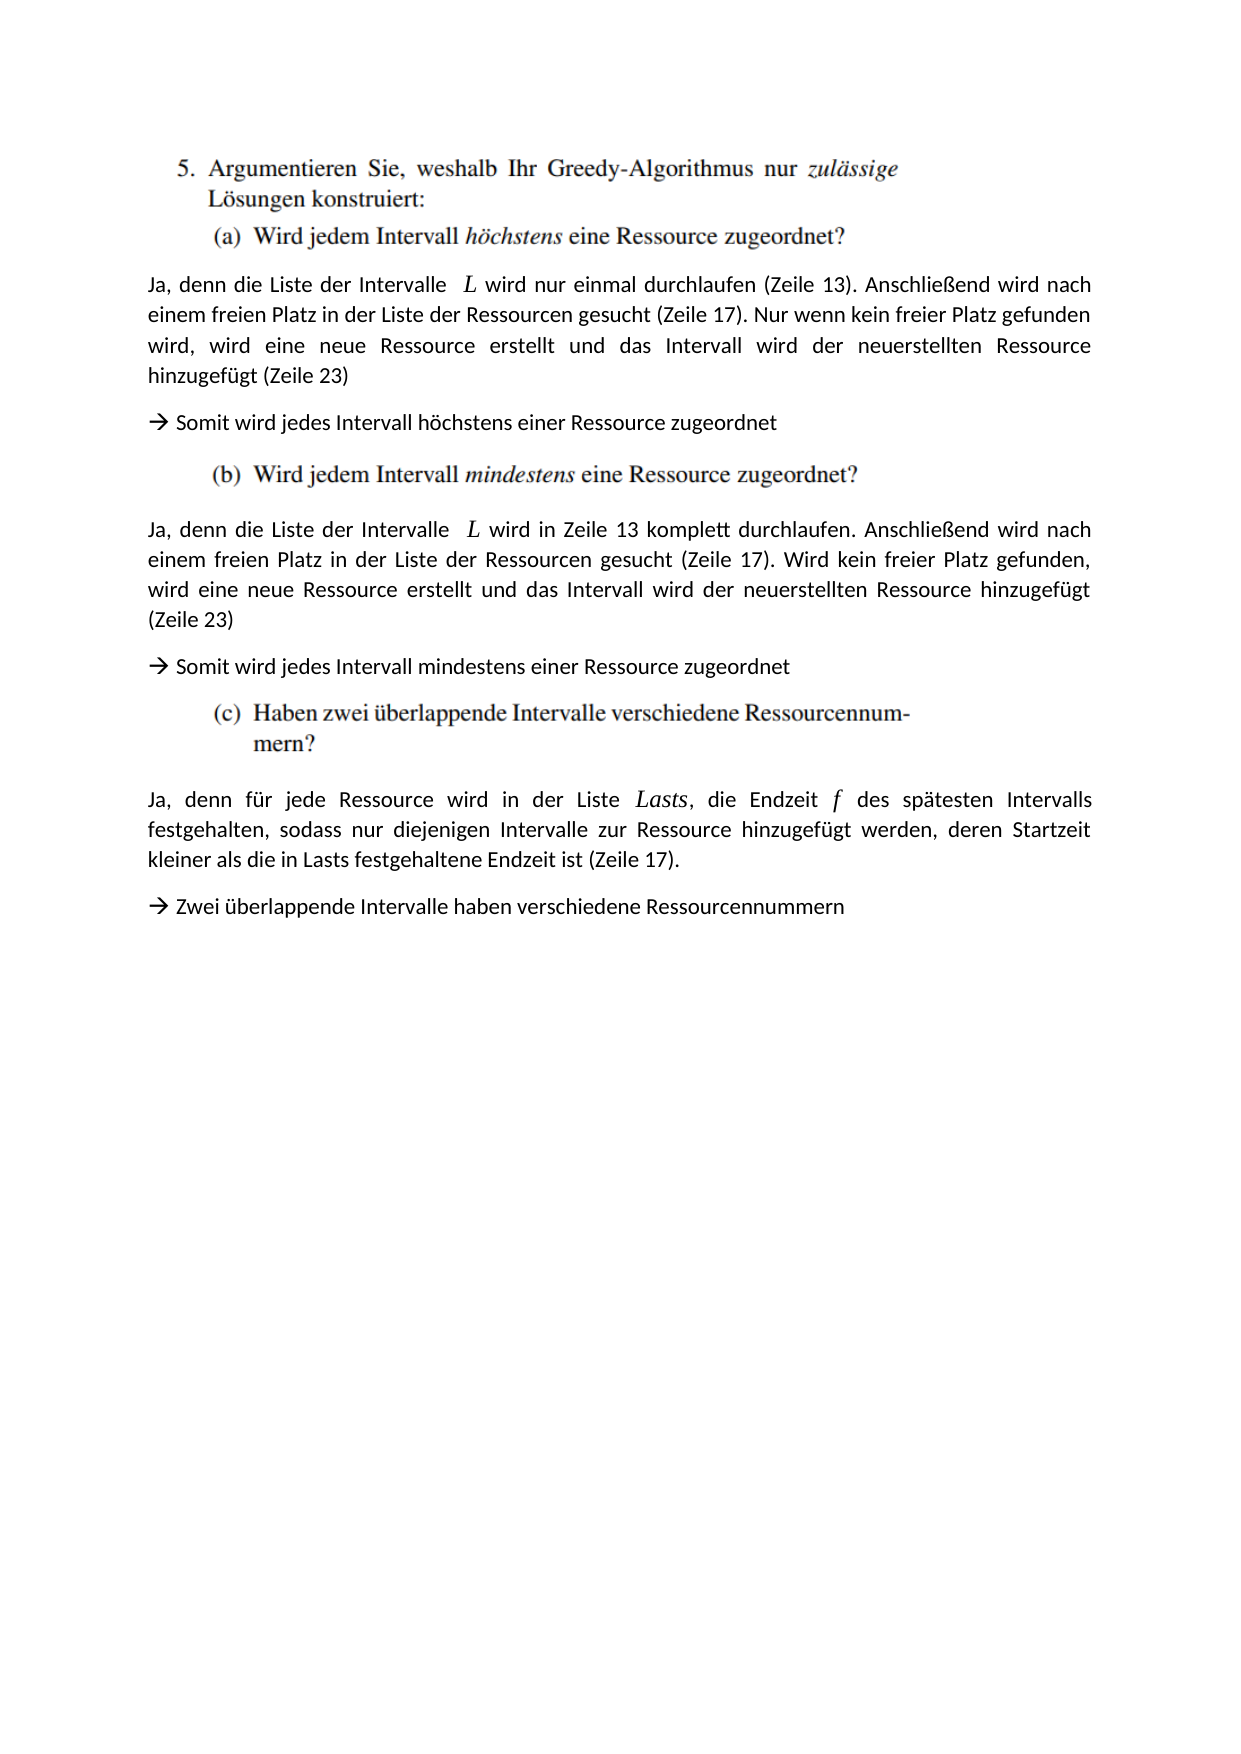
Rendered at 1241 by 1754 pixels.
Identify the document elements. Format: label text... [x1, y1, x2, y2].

picture [147, 147, 936, 252]
text Zwei überlappende Intervalle haben verschiedene Ressourcennummern [148, 892, 1093, 921]
text Somit wird jedes Intervall höchstens einer Ressource zugeordnet [148, 408, 1093, 436]
text Ja, denn für jede Ressource wird in der Liste , die Endzeit des spätesten Intervalls festgehalten, sodass nur diejenigen Intervalle zur Ressource hinzugefügt werden, deren Startzeit kleiner als die in Lasts festgehaltene Endzeit ist (Zeile 17). [148, 785, 1093, 874]
text Ja, denn die Liste der Intervalle wird nur einmal durchlaufen (Zeile 13). Anschließend wird nach einem freien Platz in der Liste der Ressourcen gesucht (Zeile 17). Nur wenn kein freier Platz gefunden wird, wird eine neue Ressource erstellt und das Intervall wird der neuerstellten Ressource hinzugefügt (Zeile 23) [148, 270, 1093, 389]
picture [147, 454, 936, 497]
text Somit wird jedes Intervall mindestens einer Ressource zugeordnet [148, 652, 1093, 681]
text Ja, denn die Liste der Intervalle wird in Zeile 13 komplett durchlaufen. Anschließend wird nach einem freien Platz in der Liste der Ressourcen gesucht (Zeile 17). Wird kein freier Platz gefunden, wird eine neue Ressource erstellt und das Intervall wird der neuerstellten Ressource hinzugefügt (Zeile 23) [148, 515, 1093, 634]
picture [147, 699, 936, 767]
